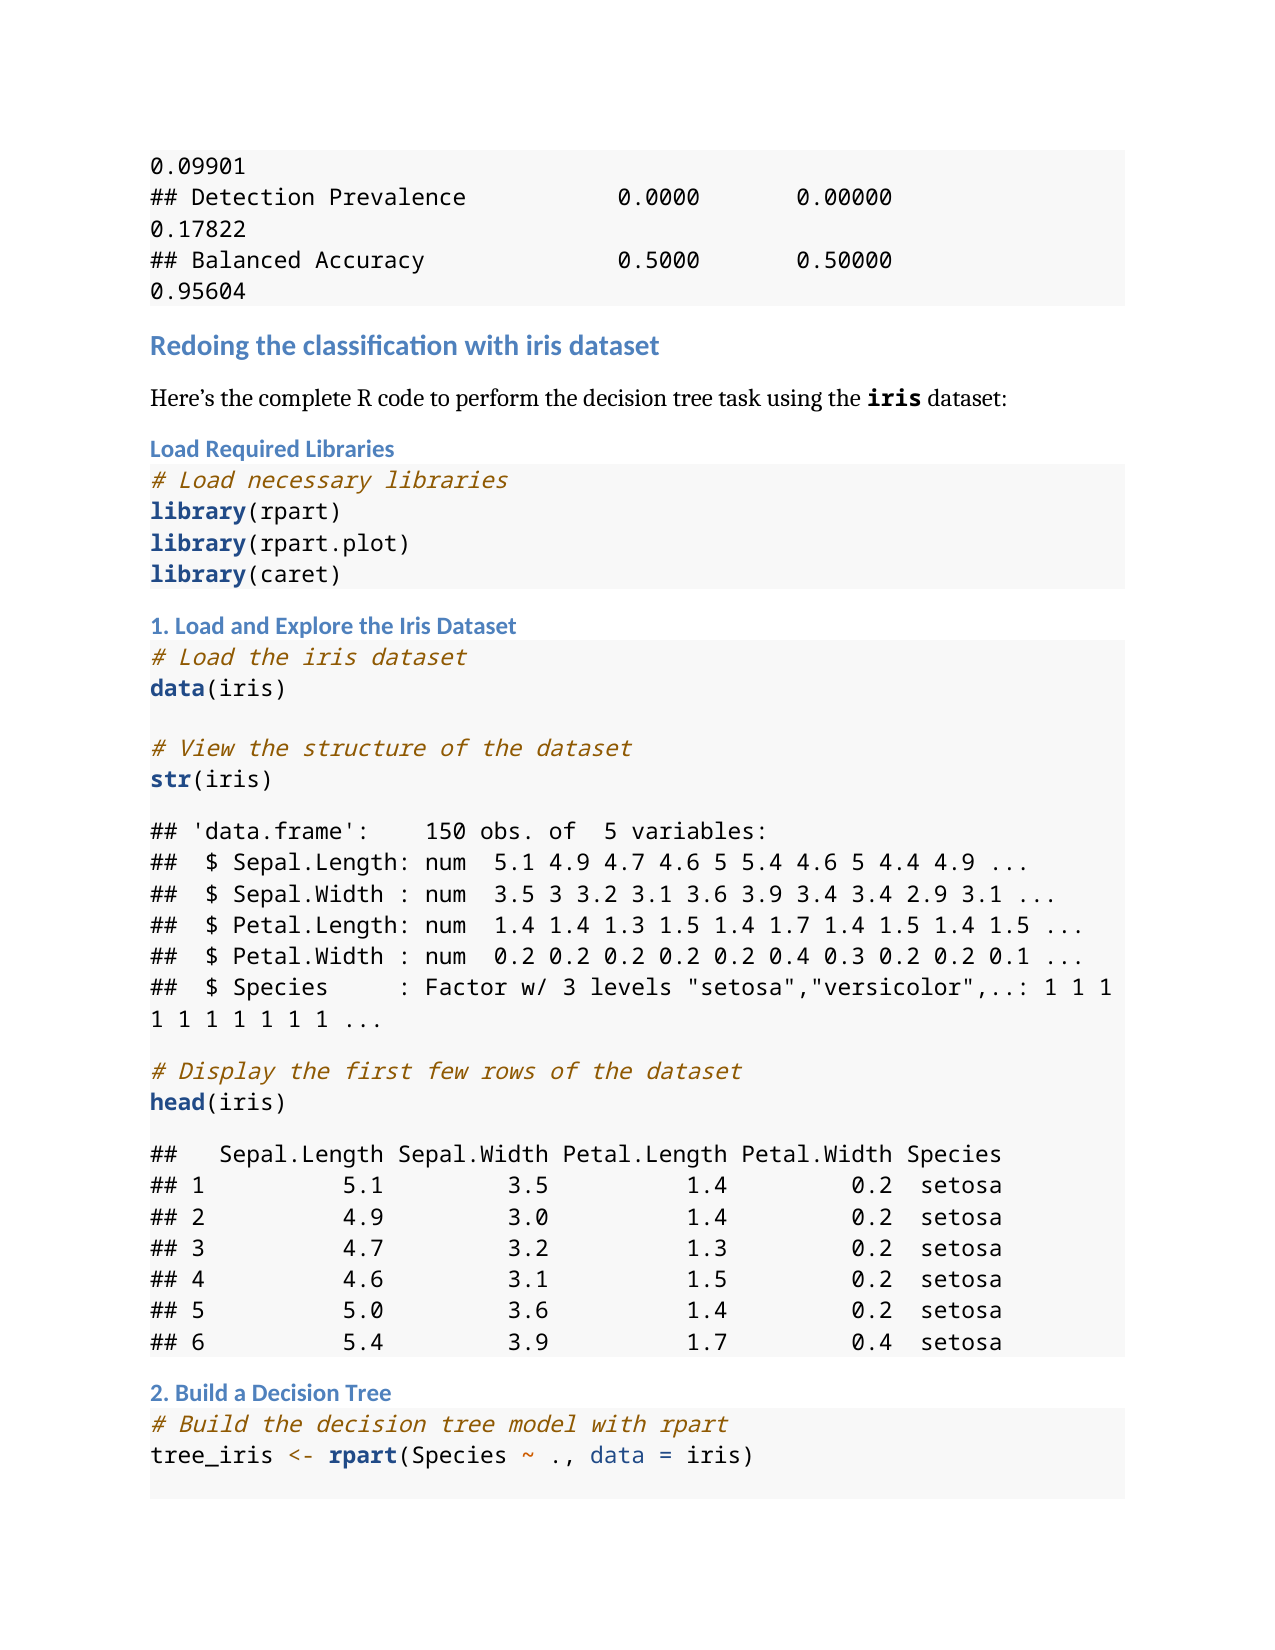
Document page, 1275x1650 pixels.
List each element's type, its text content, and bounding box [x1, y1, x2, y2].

subtitle Redoing the classification with iris dataset [150, 327, 1125, 363]
text # Build the decision tree model with rpart tree_iris <- rpart(Species ~ ., data = iris) # Print the tree structure print(tree_iris) [150, 1408, 1125, 1499]
subtitle 1. Load and Explore the Iris Dataset [150, 610, 1125, 640]
text # Load the iris dataset data(iris) # View the structure of the dataset str(iris) [150, 640, 1125, 794]
text ## 'data.frame': 150 obs. of 5 variables: ## $ Sepal.Length: num 5.1 4.9 4.7 4.6 5 5.4 4.6 5 4.4 4.9 ... ## $ Sepal.Width : num 3.5 3 3.2 3.1 3.6 3.9 3.4 3.4 2.9 3.1 ... ## $ Petal.Length: num 1.4 1.4 1.3 1.5 1.4 1.7 1.4 1.5 1.4 1.5 ... ## $ Petal.Width : num 0.2 0.2 0.2 0.2 0.2 0.4 0.3 0.2 0.2 0.1 ... ## $ Species : Factor w/ 3 levels "setosa","versicolor",..: 1 1 1 1 1 1 1 1 1 1 ... [150, 815, 1125, 1034]
text # Load necessary libraries library(rpart) library(rpart.plot) library(caret) [342, 464, 1125, 589]
text # Display the first few rows of the dataset head(iris) [150, 1054, 1125, 1117]
text ## Sepal.Length Sepal.Width Petal.Length Petal.Width Species ## 1 5.1 3.5 1.4 0.2 setosa ## 2 4.9 3.0 1.4 0.2 setosa ## 3 4.7 3.2 1.3 0.2 setosa ## 4 4.6 3.1 1.5 0.2 setosa ## 5 5.0 3.6 1.4 0.2 setosa ## 6 5.4 3.9 1.7 0.4 setosa [150, 1138, 1125, 1357]
subtitle 2. Build a Decision Tree [150, 1377, 1125, 1408]
subtitle Load Required Libraries [150, 433, 1125, 464]
text Here’s the complete R code to perform the decision tree task using the iris dataset: [150, 381, 1125, 413]
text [150, 150, 1125, 306]
